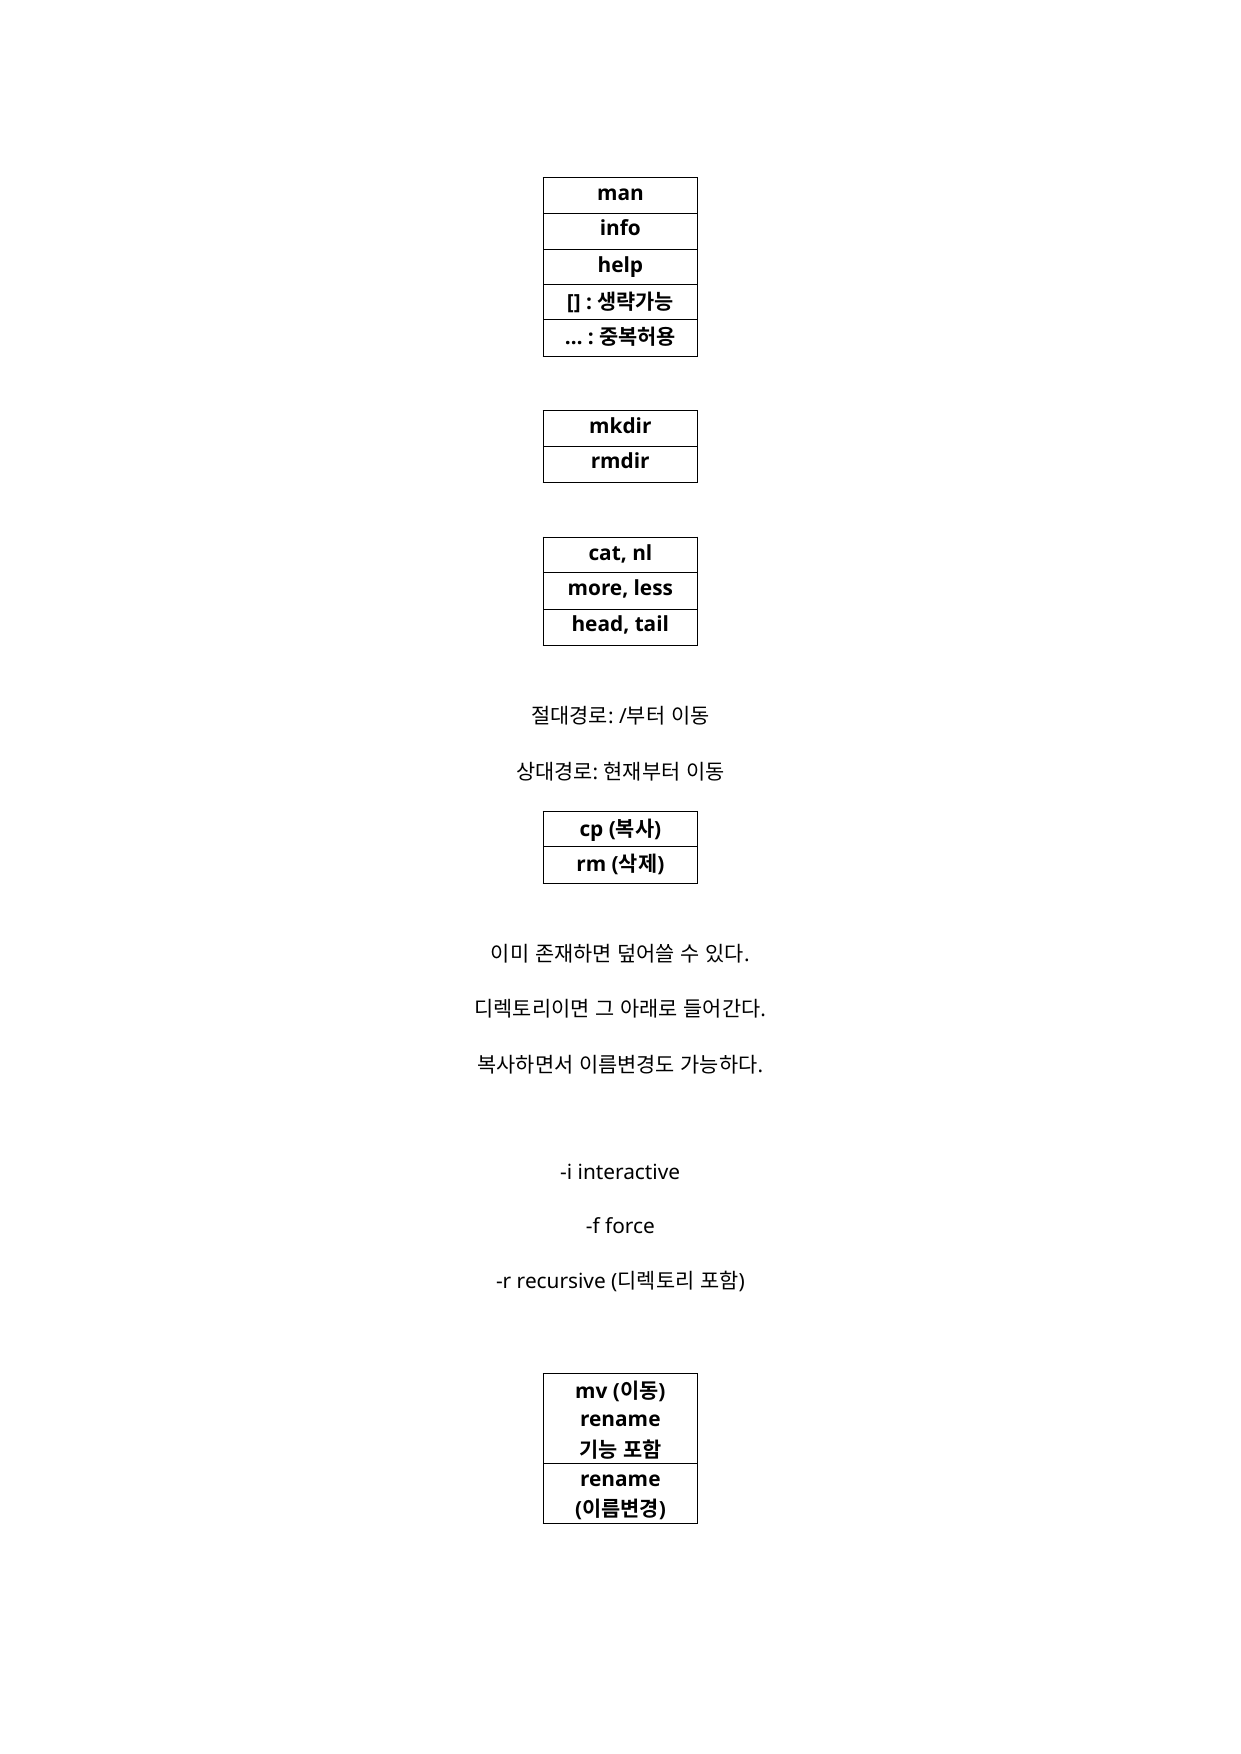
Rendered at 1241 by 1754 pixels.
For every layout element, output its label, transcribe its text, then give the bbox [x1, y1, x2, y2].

text -i interactive [150, 1157, 1090, 1186]
table_cell rename (이름변경) [544, 1464, 697, 1523]
table_header mkdir [544, 411, 697, 446]
text 상대경로: 현재부터 이동 [150, 755, 1090, 785]
table_header cat, nl [544, 538, 697, 572]
table_cell rmdir [544, 447, 697, 482]
text 디렉토리이면 그 아래로 들어간다. [150, 993, 1090, 1023]
table_cell help [544, 250, 697, 284]
table_cell head, tail [544, 610, 697, 645]
text 절대경로: /부터 이동 [150, 699, 1090, 730]
table_header cp (복사) [544, 812, 697, 846]
text 이미 존재하면 덮어쓸 수 있다. [150, 937, 1090, 967]
text 복사하면서 이름변경도 가능하다. [150, 1048, 1090, 1078]
table_header man [544, 178, 697, 212]
table_cell info [544, 214, 697, 249]
table_header mv (이동) rename 기능 포함 [544, 1374, 697, 1463]
text -f force [150, 1211, 1090, 1239]
table_cell … : 중복허용 [544, 320, 697, 356]
table_cell more, less [544, 573, 697, 608]
table_cell [] : 생략가능 [544, 285, 697, 319]
text -r recursive (디렉토리 포함) [150, 1264, 1090, 1294]
table_cell rm (삭제) [544, 847, 697, 882]
